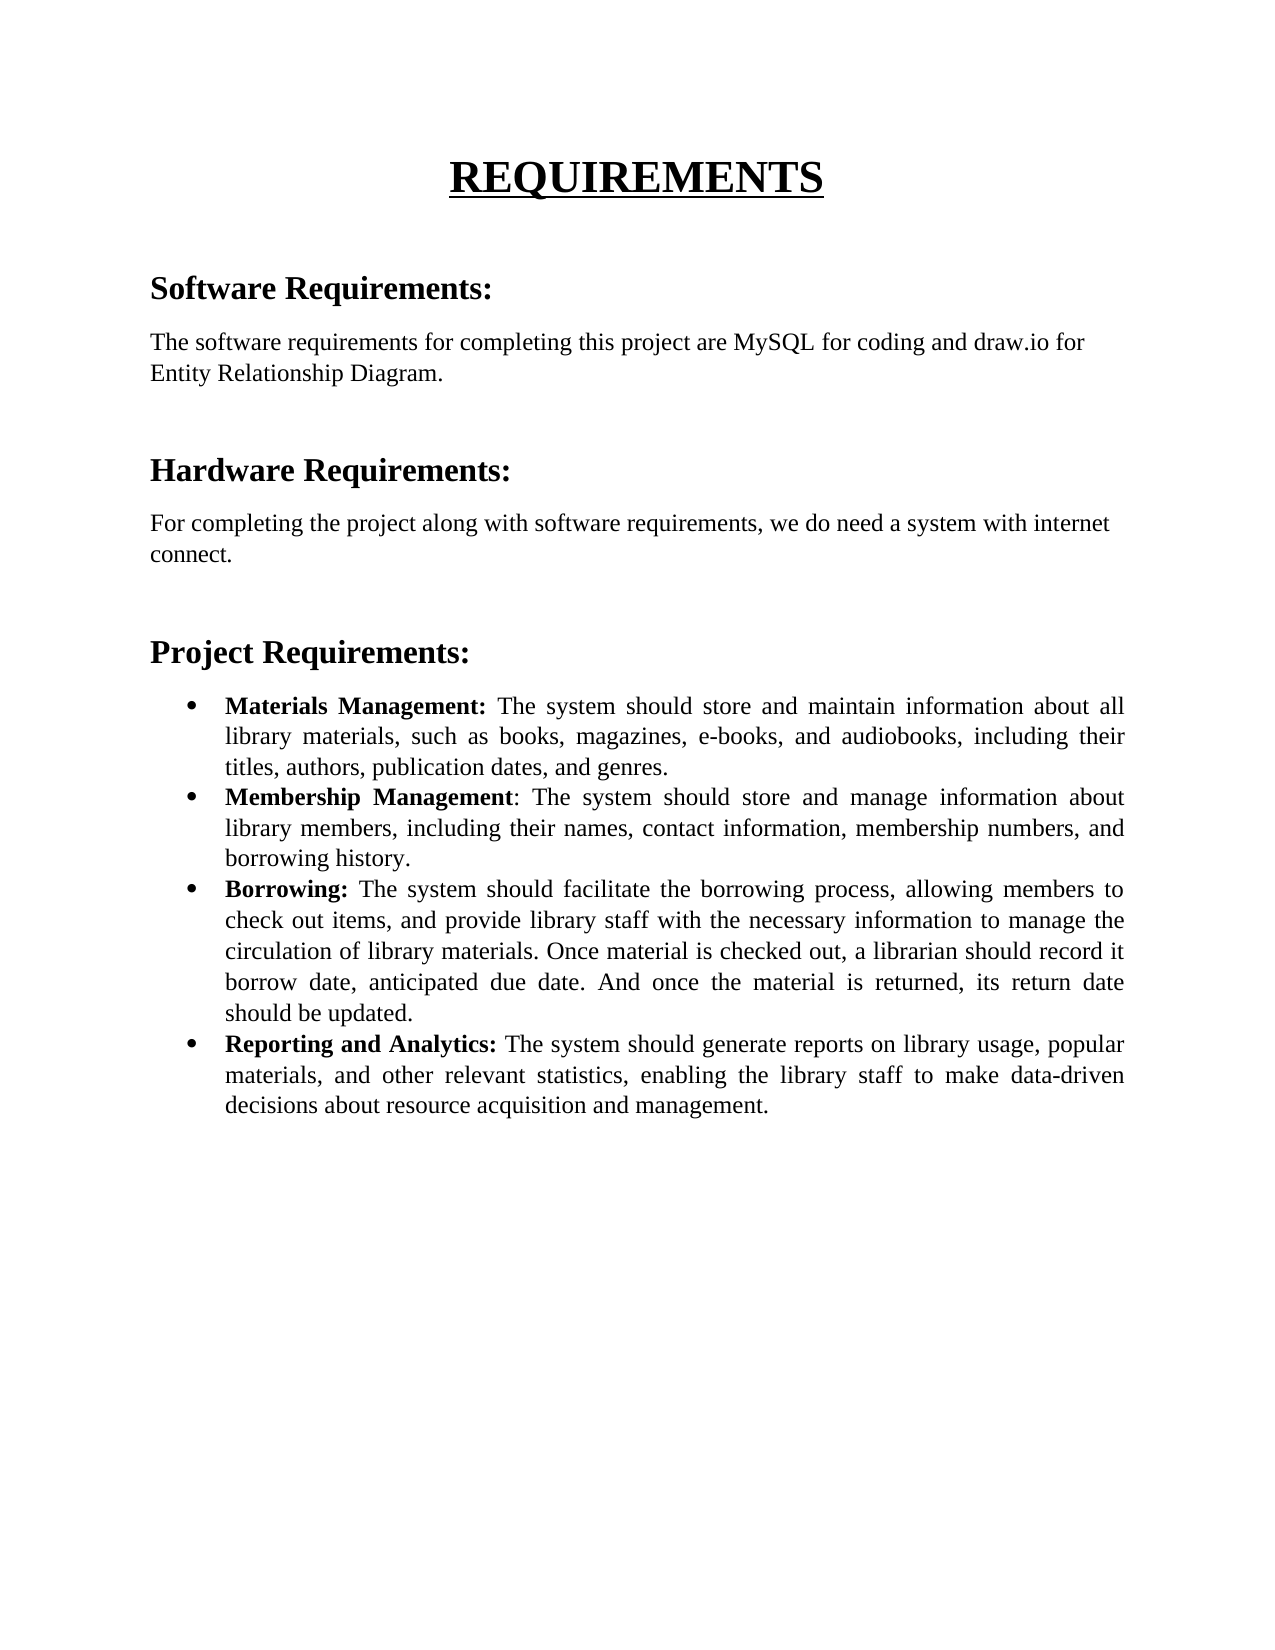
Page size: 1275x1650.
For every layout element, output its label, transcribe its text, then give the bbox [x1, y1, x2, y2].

subtitle Software Requirements: [150, 269, 1242, 307]
subtitle Project Requirements: [150, 632, 1242, 671]
list Reporting and Analytics: The system should generate reports on library usage, popular materials, and other relevant statistics, enabling the library staff to make data-driven decisions about resource acquisition and management. [187, 1029, 1126, 1119]
list Materials Management: The system should store and maintain information about all library materials, such as books, magazines, e-books, and audiobooks, including their titles, authors, publication dates, and genres. [187, 691, 1125, 780]
text The software requirements for completing this project are MySQL for coding and draw.io for Entity Relationship Diagram. [150, 327, 1127, 386]
list Membership Management: The system should store and manage information about library members, including their names, contact information, membership numbers, and borrowing history. [187, 782, 1125, 872]
subtitle Hardware Requirements: [150, 450, 1242, 489]
list Borrowing: The system should facilitate the borrowing process, allowing members to check out items, and provide library staff with the necessary information to manage the circulation of library materials. Once material is checked out, a librarian should record it borrow date, anticipated due date. And once the material is returned, its return date should be updated. [187, 874, 1125, 1027]
text For completing the project along with software requirements, we do need a system with internet connect. [150, 508, 1127, 568]
subtitle REQUIREMENTS [449, 150, 1242, 203]
